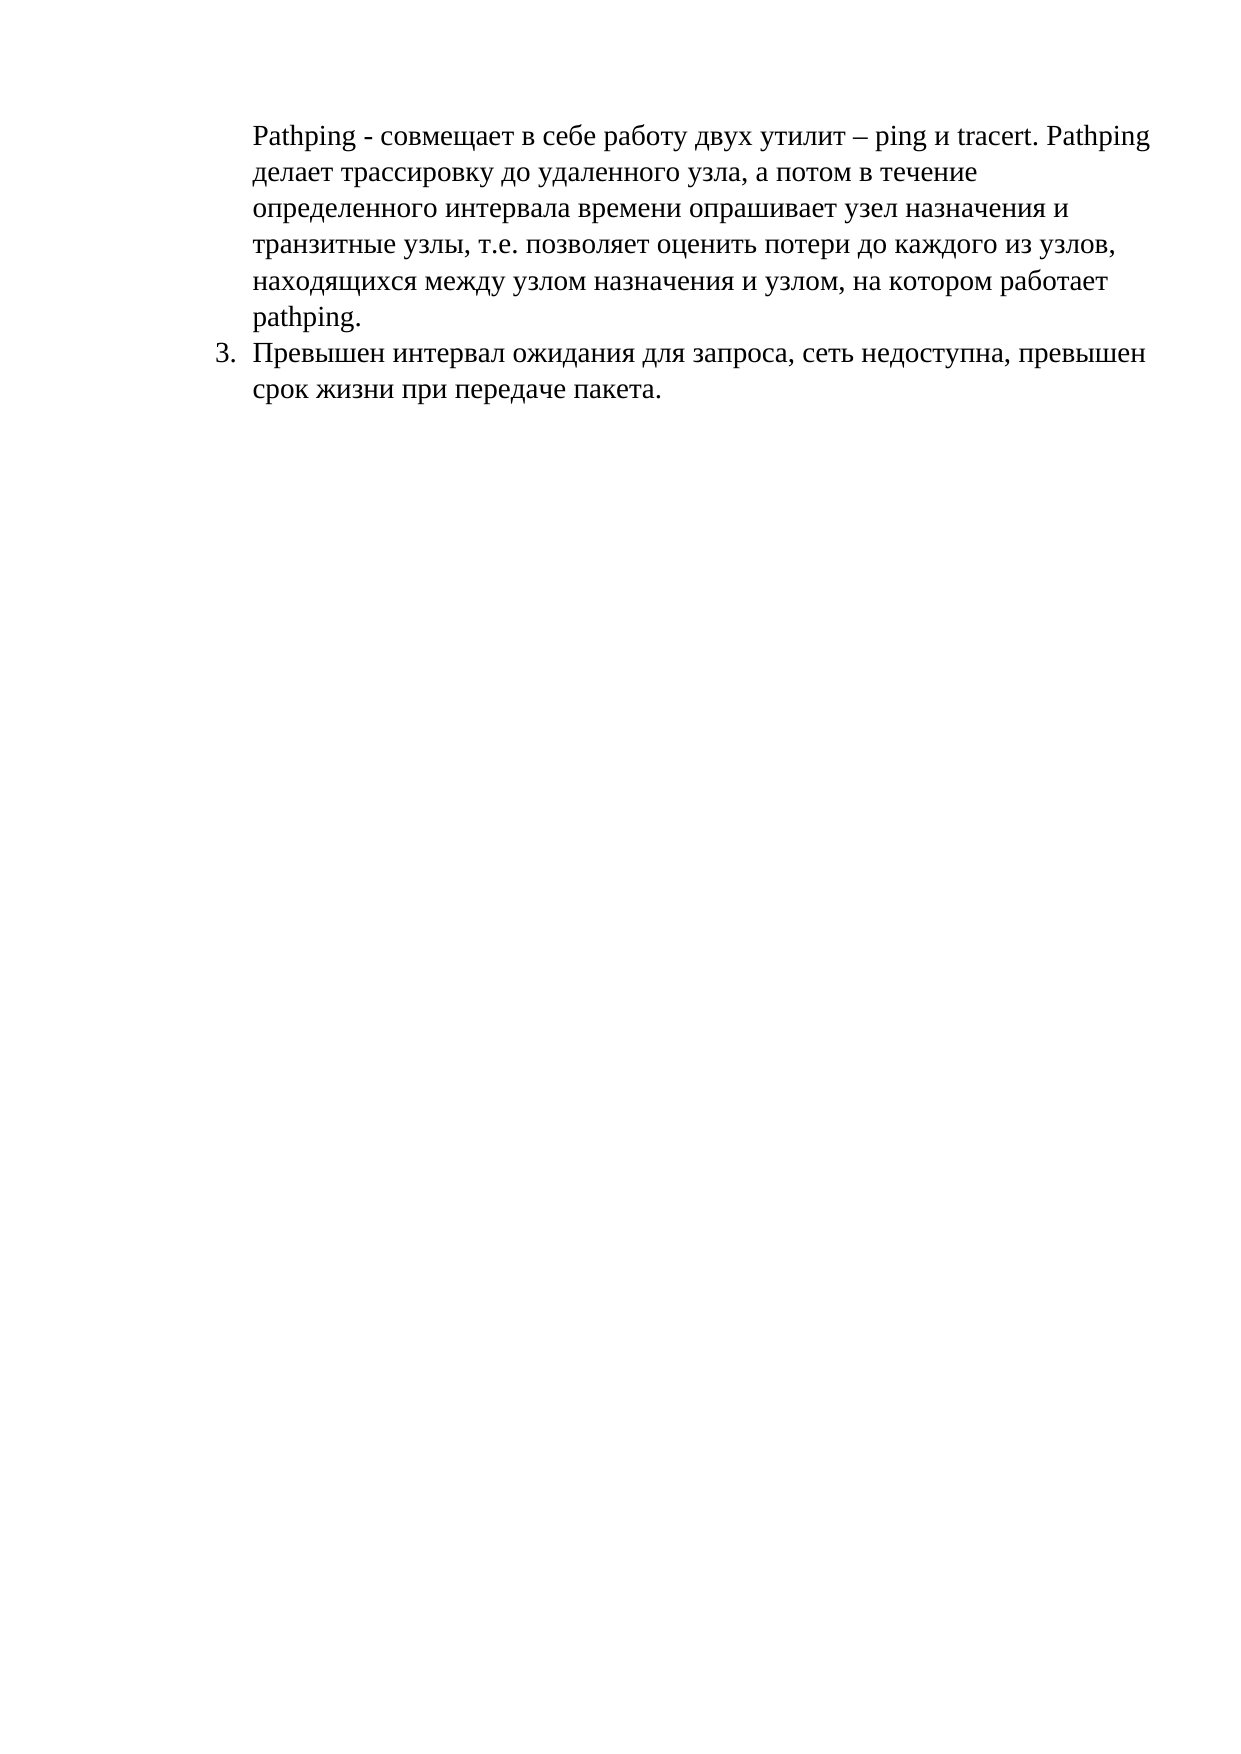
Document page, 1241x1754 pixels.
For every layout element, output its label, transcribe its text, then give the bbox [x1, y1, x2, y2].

list Pathping - совмещает в себе работу двух утилит – ping и tracert. Pathping делает трассировку до удаленного узла, а потом в течение определенного интервала времени опрашивает узел назначения и транзитные узлы, т.е. позволяет оценить потери до каждого из узлов, находящихся между узлом назначения и узлом, на котором работает pathping. [252, 118, 1152, 332]
list Превышен интервал ожидания для запроса, сеть недоступна, превышен срок жизни при передаче пакета. [215, 335, 1152, 405]
